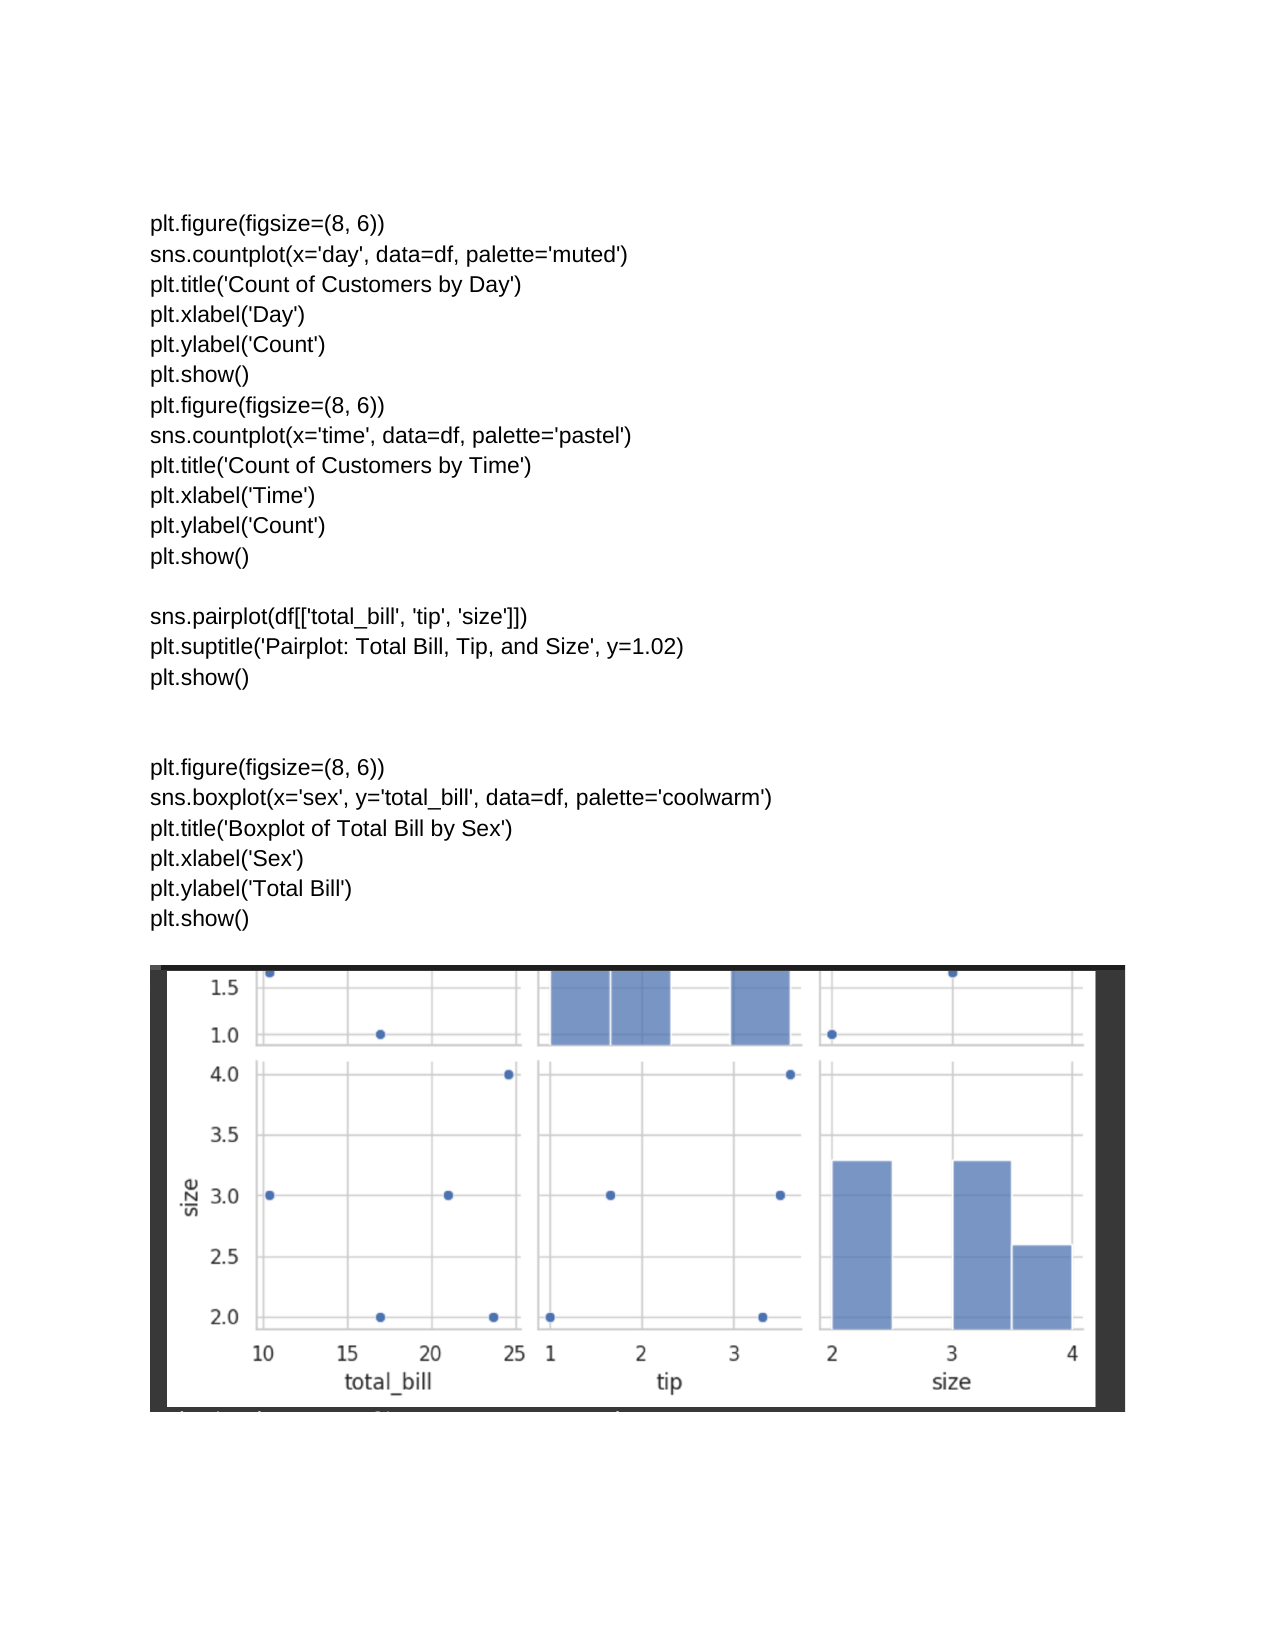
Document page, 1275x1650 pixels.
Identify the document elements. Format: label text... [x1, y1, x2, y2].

text sns.boxplot(x='sex', y='total_bill', data=df, palette='coolwarm') [150, 784, 1125, 811]
text plt.ylabel('Total Bill') [150, 875, 1125, 901]
text plt.title('Count of Customers by Time') [150, 452, 1125, 478]
text plt.show() [150, 543, 1125, 569]
text plt.show() [150, 663, 1125, 690]
text plt.show() [150, 361, 1125, 388]
text sns.countplot(x='time', data=df, palette='pastel') [150, 422, 1125, 448]
text plt.title('Count of Customers by Day') [150, 271, 1125, 297]
text sns.pairplot(df[['total_bill', 'tip', 'size']]) [150, 603, 1125, 629]
text plt.figure(figsize=(8, 6)) [150, 210, 1125, 237]
text plt.figure(figsize=(8, 6)) [150, 392, 1125, 418]
text plt.xlabel('Time') [150, 482, 1125, 509]
text plt.ylabel('Count') [150, 512, 1125, 539]
text plt.figure(figsize=(8, 6)) [150, 754, 1125, 781]
text plt.ylabel('Count') [150, 331, 1125, 358]
text plt.suptitle('Pairplot: Total Bill, Tip, and Size', y=1.02) [150, 633, 1125, 660]
text sns.countplot(x='day', data=df, palette='muted') [150, 241, 1125, 267]
text plt.title('Boxplot of Total Bill by Sex') [150, 814, 1125, 841]
text plt.show() [150, 905, 1125, 932]
text plt.xlabel('Day') [150, 301, 1125, 327]
text plt.xlabel('Sex') [150, 845, 1125, 871]
picture [150, 965, 1125, 1412]
